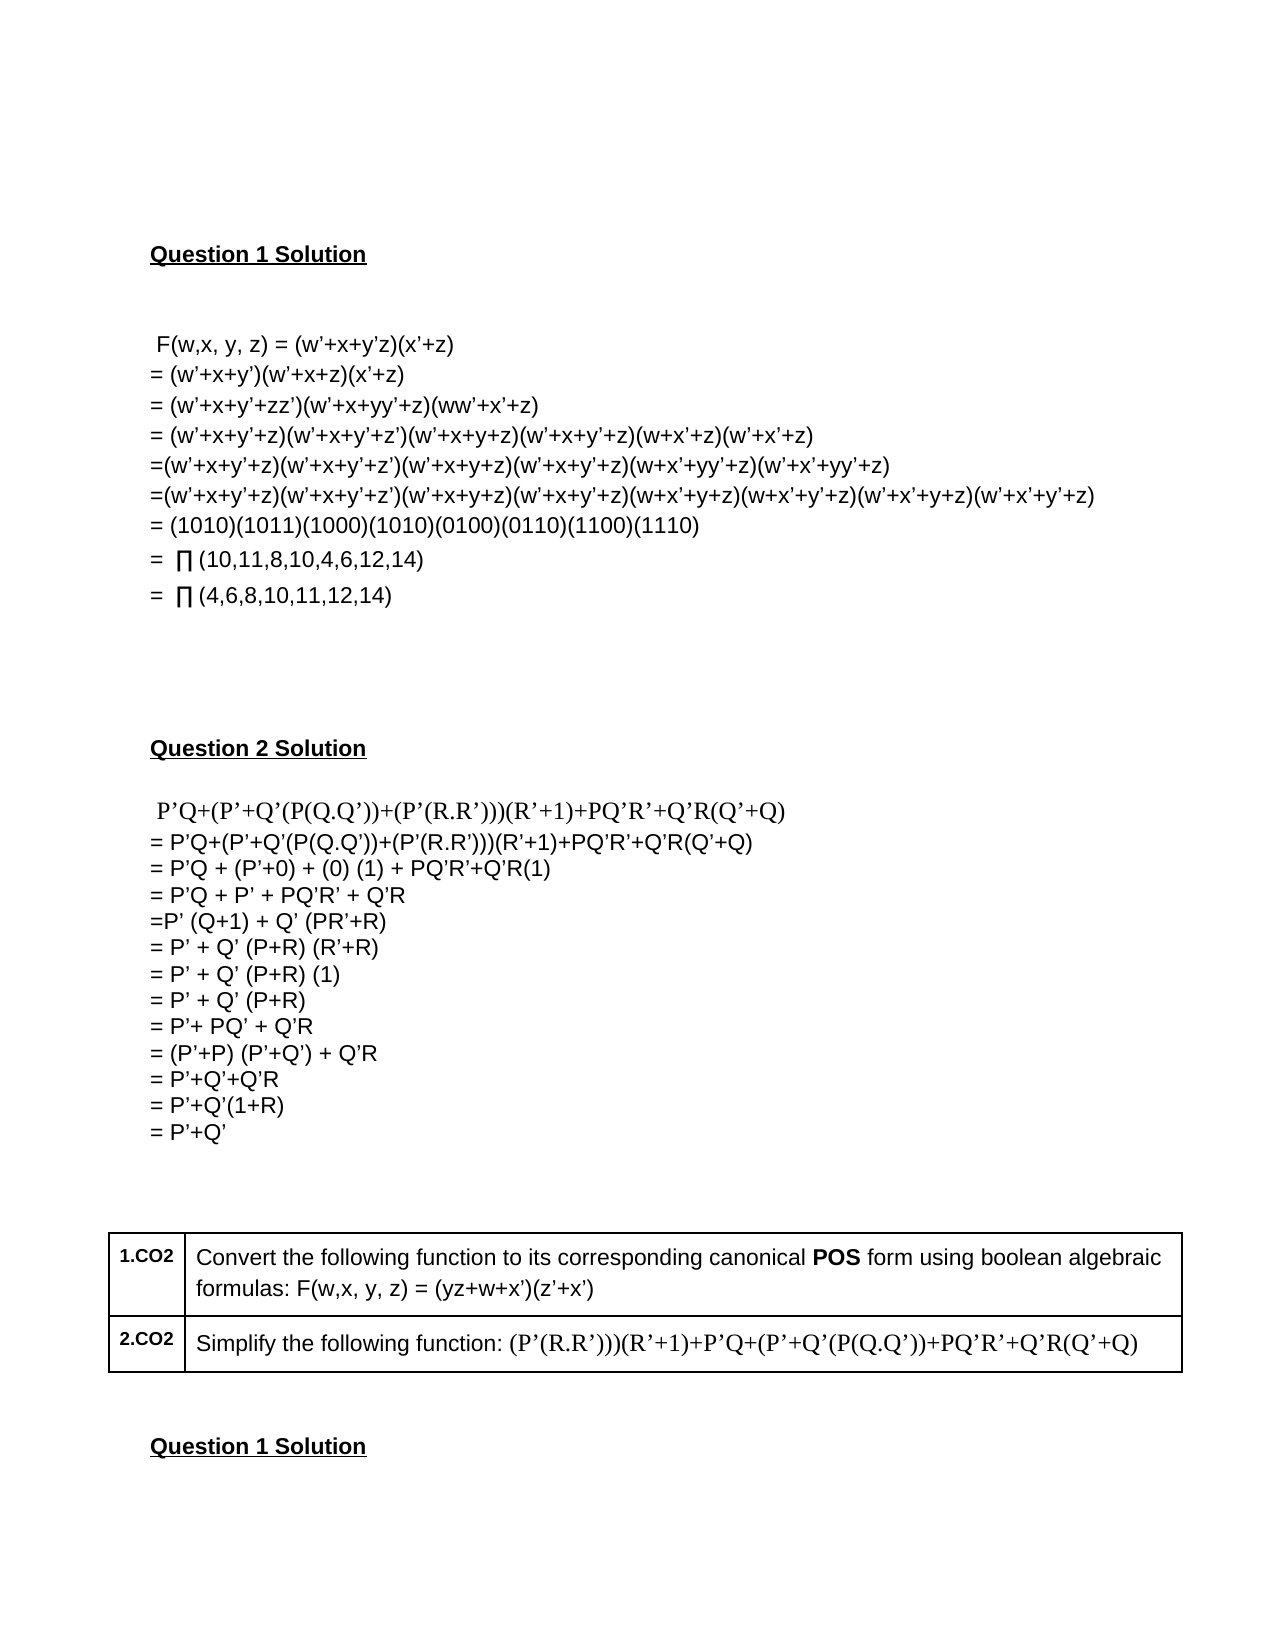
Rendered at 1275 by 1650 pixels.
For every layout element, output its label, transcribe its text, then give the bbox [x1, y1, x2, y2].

text = P’ + Q’ (P+R) [150, 987, 1125, 1013]
text = P’Q+(P’+Q’(P(Q.Q’))+(P’(R.R’)))(R’+1)+PQ’R’+Q’R(Q’+Q) [150, 829, 1125, 855]
text = (P’+P) (P’+Q’) + Q’R [150, 1040, 1125, 1066]
table_cell Simplify the following function: (P’(R.R’)))(R’+1)+P’Q+(P’+Q’(P(Q.Q’))+PQ’R’+Q’R(Q’+Q) [186, 1317, 1181, 1371]
text Question 1 Solution [150, 241, 1125, 267]
text = P’Q + P’ + PQ’R’ + Q’R [150, 882, 1125, 908]
table_cell 2.CO2 [110, 1317, 184, 1371]
text = P’+ PQ’ + Q’R [150, 1013, 1125, 1040]
text F(w,x, y, z) = (w’+x+y’z)(x’+z) [150, 331, 1125, 358]
text P’Q+(P’+Q’(P(Q.Q’))+(P’(R.R’)))(R’+1)+PQ’R’+Q’R(Q’+Q) [150, 796, 1125, 824]
text = (w’+x+y’+zz’)(w’+x+yy’+z)(ww’+x’+z) [150, 392, 1125, 418]
text = ∏ (4,6,8,10,11,12,14) [206, 579, 1125, 610]
text = P’+Q’+Q’R [150, 1066, 1125, 1092]
text Question 2 Solution [150, 735, 1125, 762]
text =(w’+x+y’+z)(w’+x+y’+z’)(w’+x+y+z)(w’+x+y’+z)(w+x’+yy’+z)(w’+x’+yy’+z) [150, 452, 1125, 478]
text = (w’+x+y’)(w’+x+z)(x’+z) [150, 361, 1125, 388]
text =(w’+x+y’+z)(w’+x+y’+z’)(w’+x+y+z)(w’+x+y’+z)(w+x’+y+z)(w+x’+y’+z)(w’+x’+y+z)(w’+x’+y’+z) [150, 482, 1125, 509]
text Question 1 Solution [150, 1433, 1125, 1459]
text = (w’+x+y’+z)(w’+x+y’+z’)(w’+x+y+z)(w’+x+y’+z)(w+x’+z)(w’+x’+z) [150, 422, 1125, 448]
text = P’ + Q’ (P+R) (1) [150, 961, 1125, 987]
table_header Convert the following function to its corresponding canonical POS form using boolean algebraic formulas: F(w,x, y, z) = (yz+w+x’)(z’+x’) [186, 1234, 1181, 1315]
text = (1010)(1011)(1000)(1010)(0100)(0110)(1100)(1110) [150, 512, 1125, 539]
text = P’ + Q’ (P+R) (R’+R) [150, 934, 1125, 961]
text =P’ (Q+1) + Q’ (PR’+R) [150, 908, 1125, 934]
table_header 1.CO2 [110, 1234, 184, 1315]
text = P’+Q’(1+R) [150, 1092, 1125, 1119]
text = P’+Q’ [150, 1119, 1125, 1145]
text = ∏ (10,11,8,10,4,6,12,14) [206, 543, 1125, 574]
text = P’Q + (P’+0) + (0) (1) + PQ’R’+Q’R(1) [150, 855, 1125, 882]
